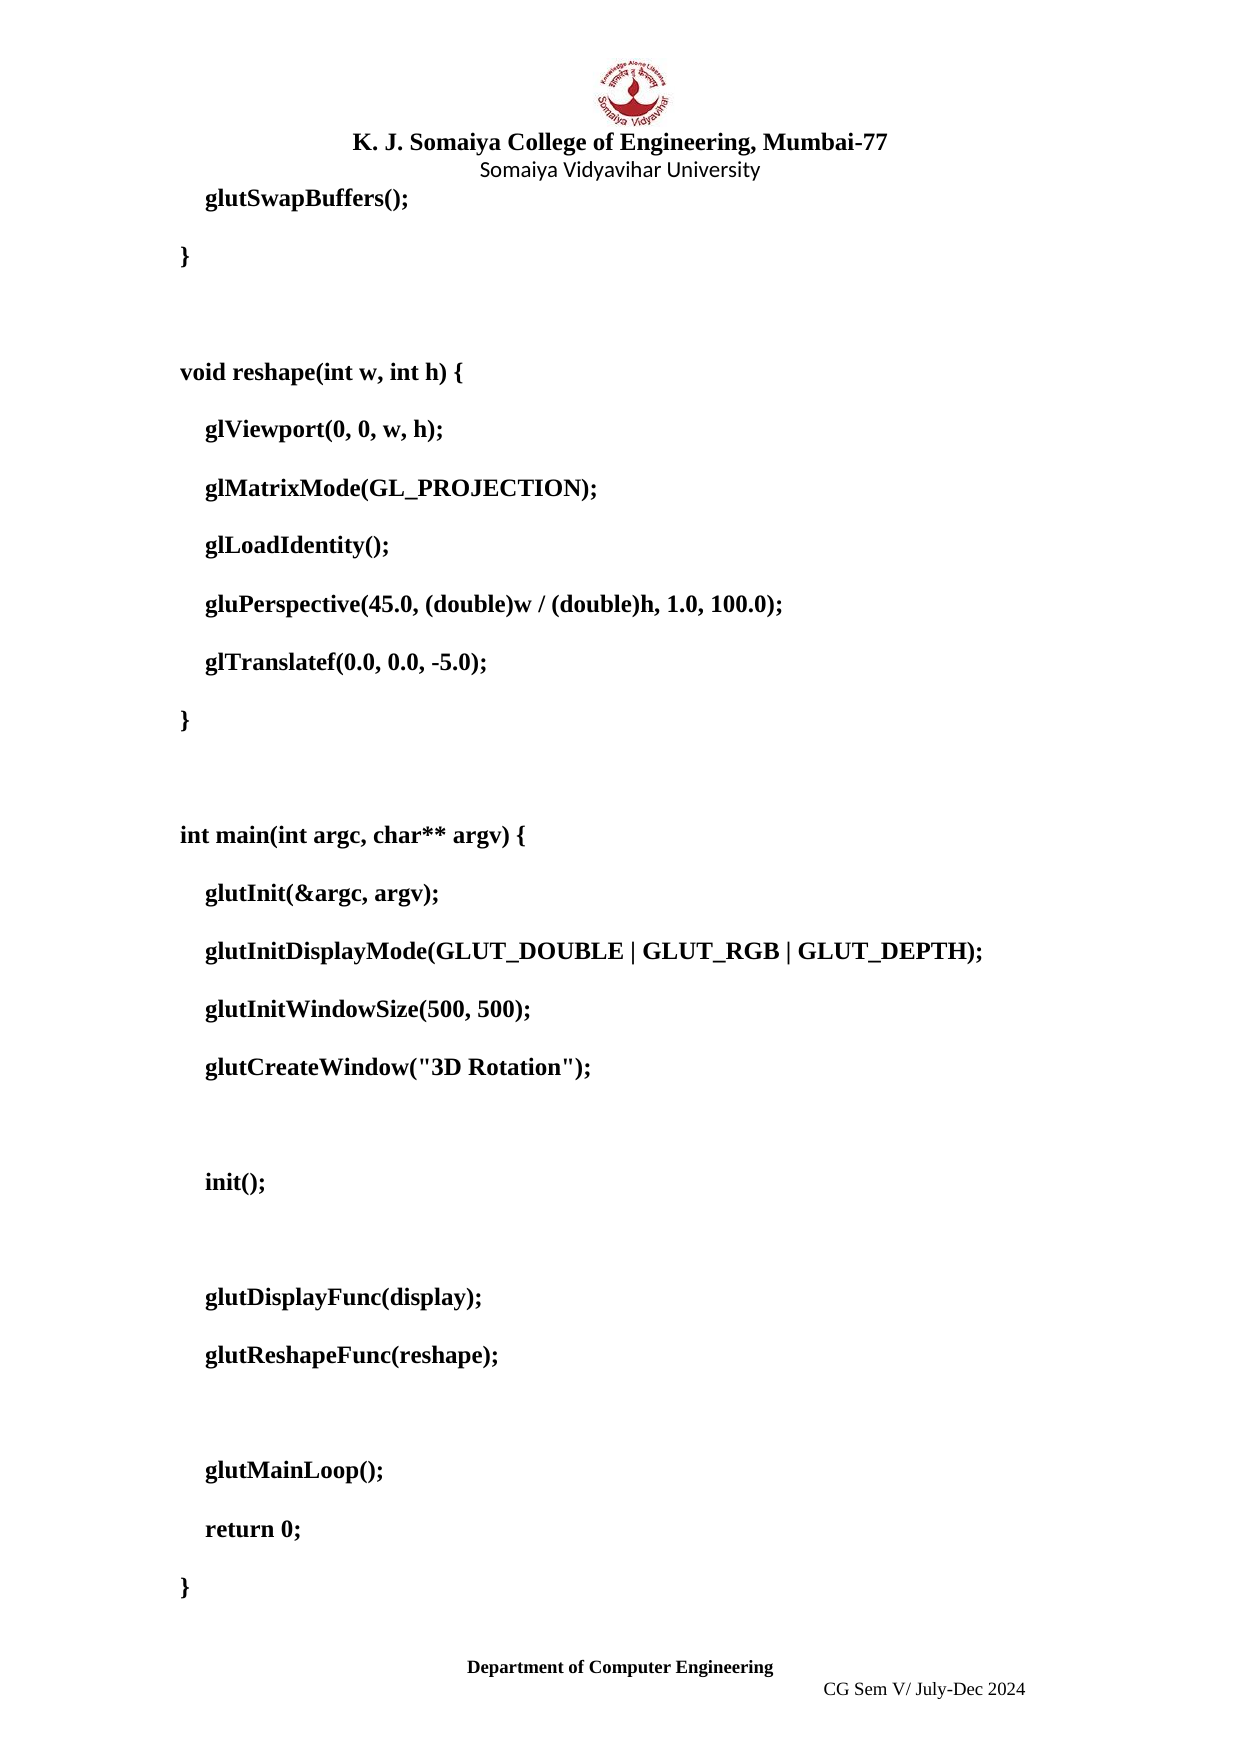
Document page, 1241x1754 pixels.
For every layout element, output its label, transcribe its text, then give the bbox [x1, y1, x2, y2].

text glutDisplayFunc(display); [180, 1282, 1060, 1311]
text int main(int argc, char** argv) { [180, 820, 1060, 849]
text glutSwapBuffers(); [180, 183, 1060, 212]
text glutInit(&argc, argv); [180, 878, 1060, 907]
text glutInitWindowSize(500, 500); [180, 994, 1060, 1023]
text glViewport(0, 0, w, h); [180, 414, 1060, 443]
text glMatrixMode(GL_PROJECTION); [180, 473, 1060, 501]
text glutInitDisplayMode(GLUT_DOUBLE | GLUT_RGB | GLUT_DEPTH); [180, 936, 1060, 965]
picture [592, 58, 675, 128]
text return 0; [180, 1514, 1060, 1542]
text } [180, 241, 1060, 270]
text void reshape(int w, int h) { [180, 357, 1060, 385]
text glLoadIdentity(); [180, 531, 1060, 559]
text gluPerspective(45.0, (double)w / (double)h, 1.0, 100.0); [180, 589, 1060, 617]
text } [180, 705, 1060, 733]
text glutCreateWindow("3D Rotation"); [180, 1052, 1060, 1081]
text init(); [180, 1167, 1060, 1196]
text glTranslatef(0.0, 0.0, -5.0); [180, 647, 1060, 675]
text glutReshapeFunc(reshape); [180, 1340, 1060, 1369]
text glutMainLoop(); [180, 1456, 1060, 1484]
text } [180, 1572, 1060, 1600]
